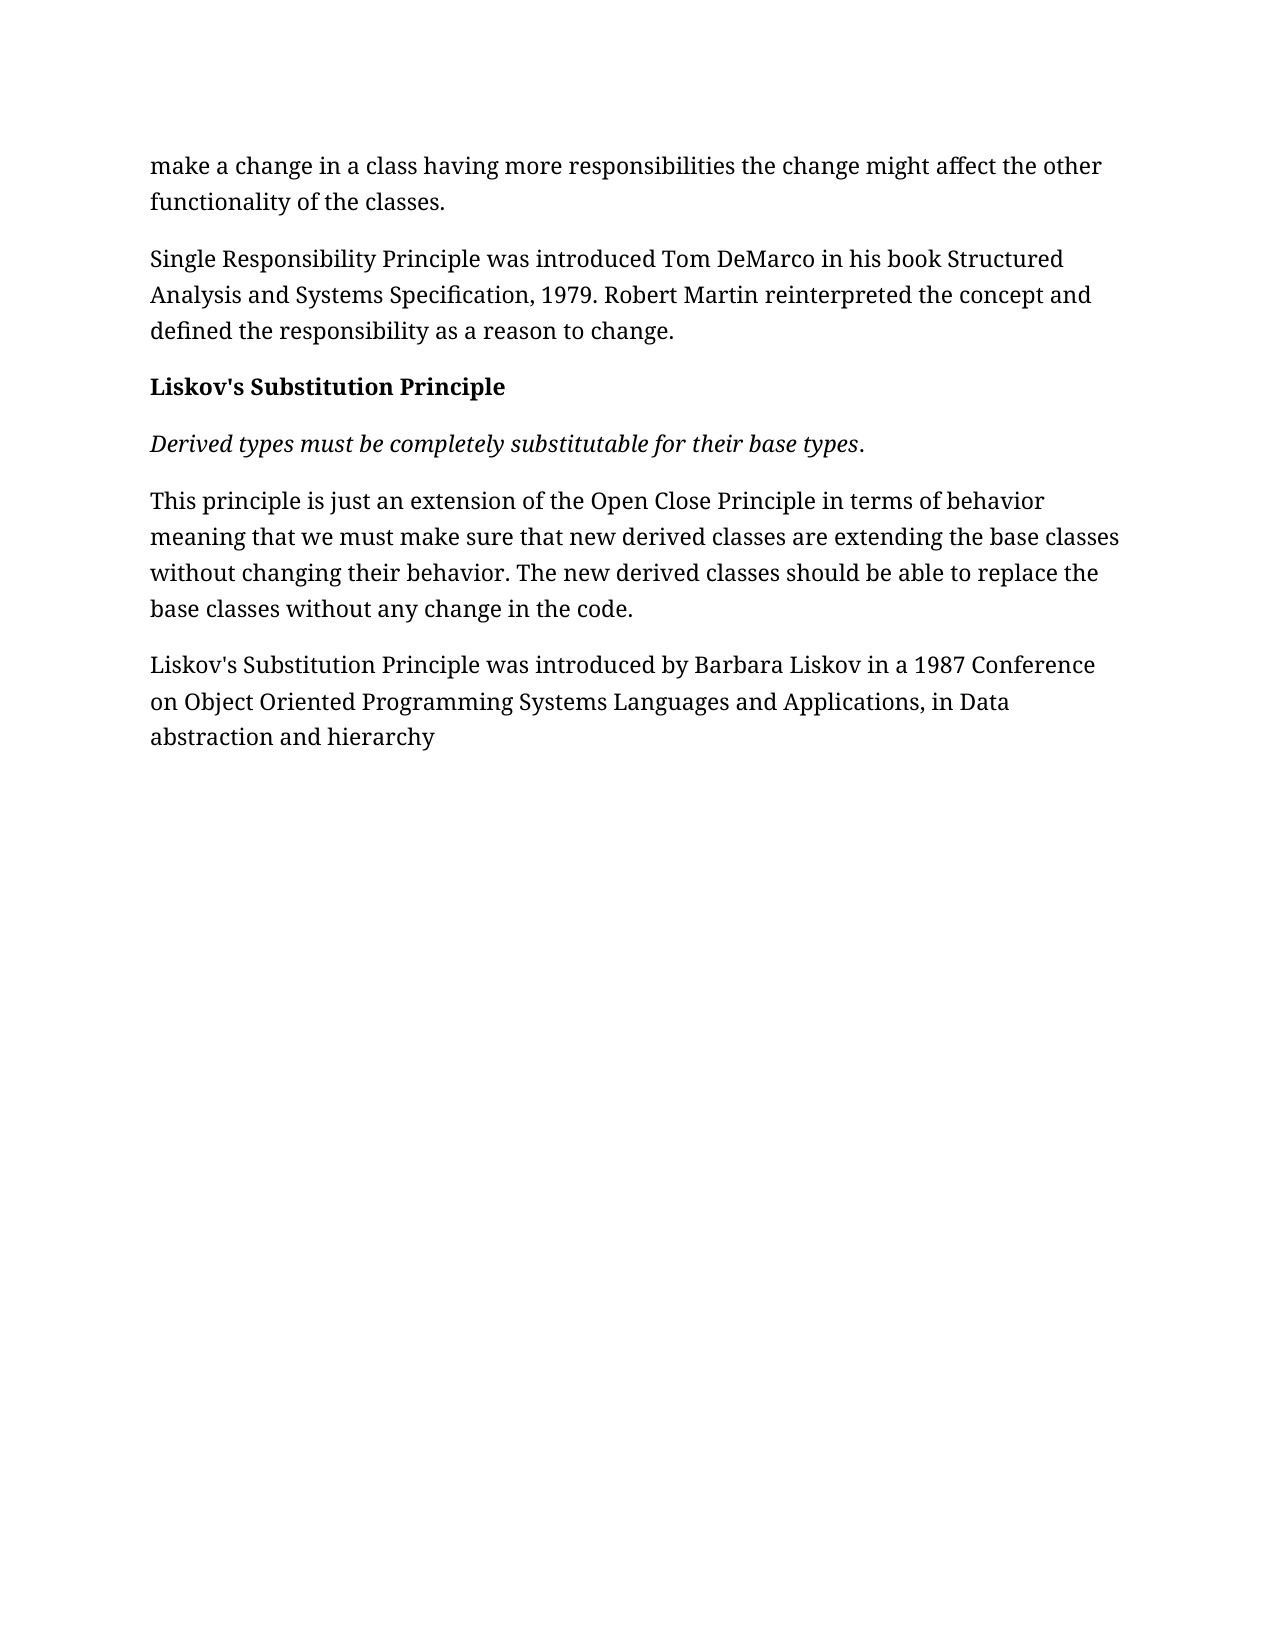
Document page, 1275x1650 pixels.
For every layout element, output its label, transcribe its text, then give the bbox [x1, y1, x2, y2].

text This principle is just an extension of the Open Close Principle in terms of behavior meaning that we must make sure that new derived classes are extending the base classes without changing their behavior. The new derived classes should be able to replace the base classes without any change in the code. [150, 485, 1125, 624]
text Liskov's Substitution Principle [150, 371, 1125, 403]
text Liskov's Substitution Principle was introduced by Barbara Liskov in a 1987 Conference on Object Oriented Programming Systems Languages and Applications, in Data abstraction and hierarchy [150, 649, 1125, 753]
text Derived types must be completely substitutable for their base types. [150, 428, 1125, 459]
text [150, 150, 1125, 217]
text Single Responsibility Principle was introduced Tom DeMarco in his book Structured Analysis and Systems Specification, 1979. Robert Martin reinterpreted the concept and defined the responsibility as a reason to change. [150, 243, 1125, 346]
